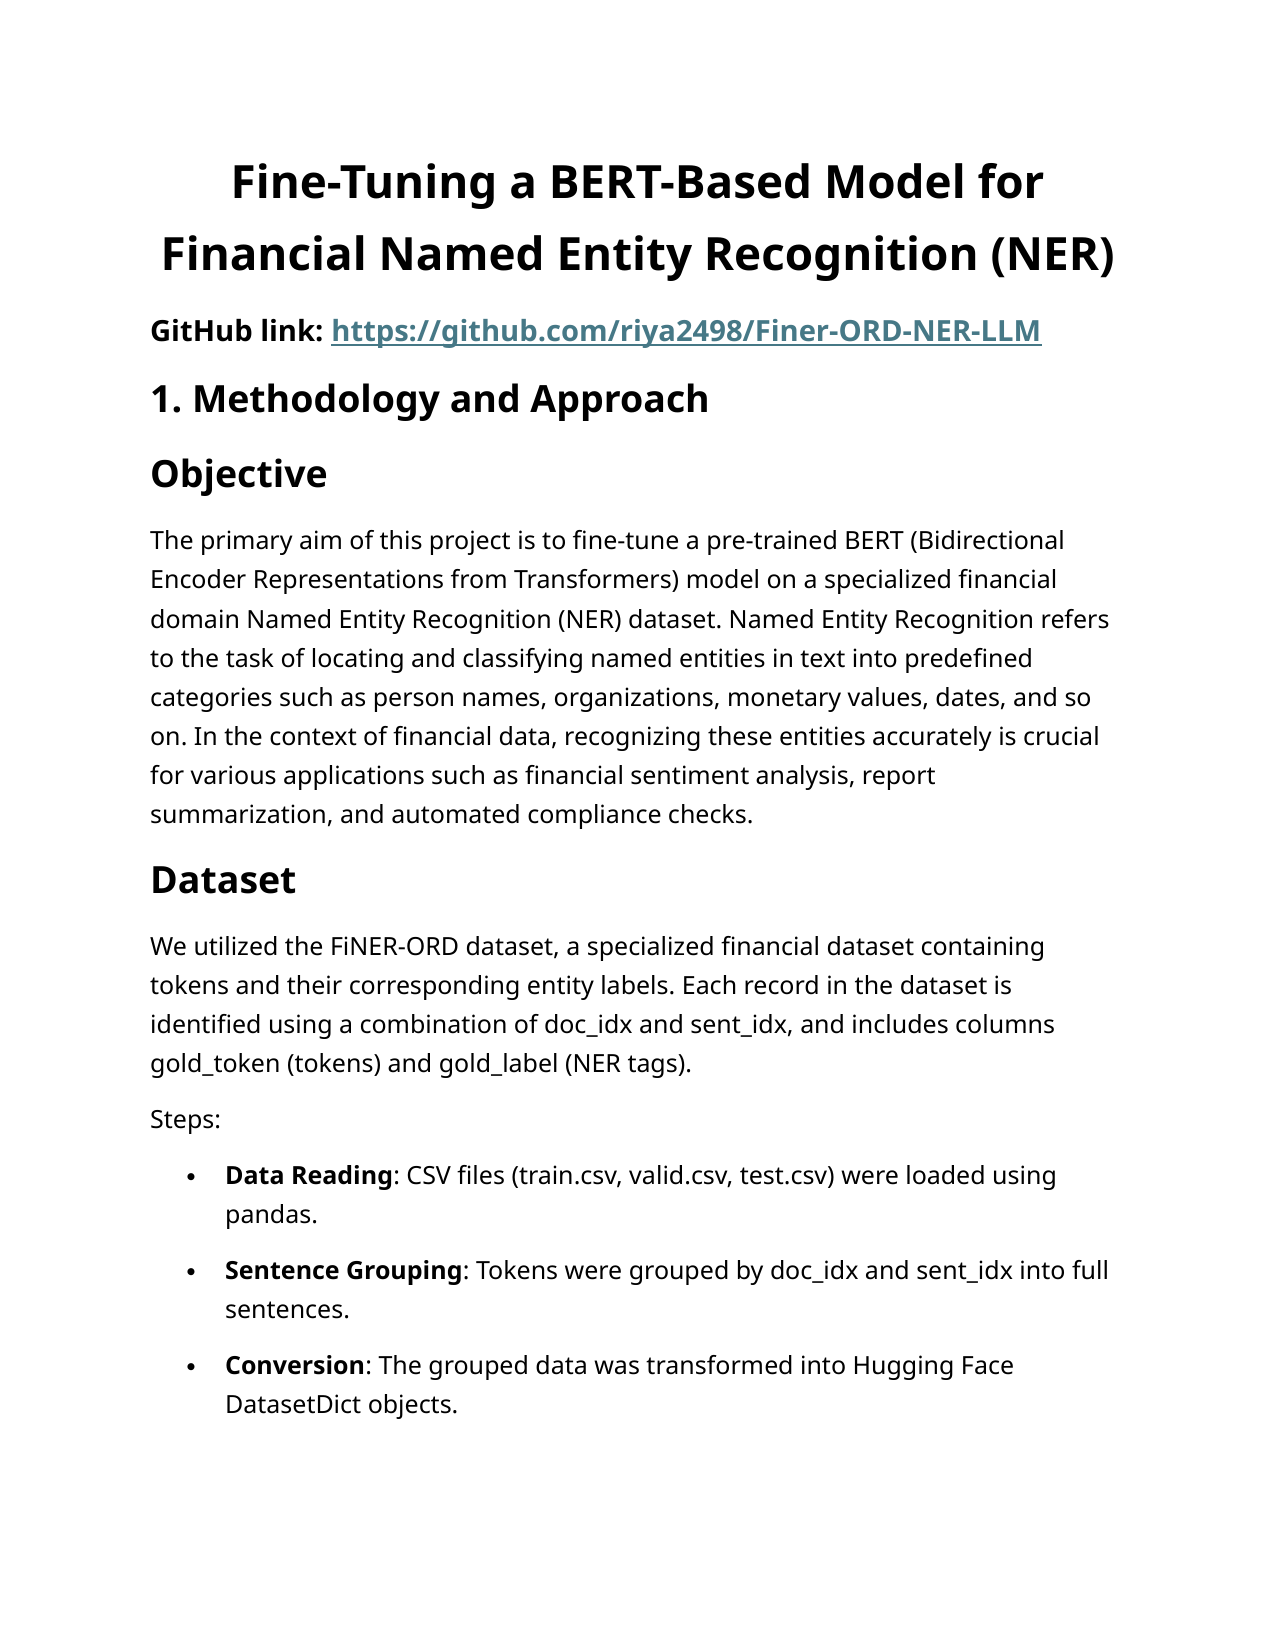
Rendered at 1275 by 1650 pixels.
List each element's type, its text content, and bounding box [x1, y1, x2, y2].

text The primary aim of this project is to fine-tune a pre-trained BERT (Bidirectional Encoder Representations from Transformers) model on a specialized financial domain Named Entity Recognition (NER) dataset. Named Entity Recognition refers to the task of locating and classifying named entities in text into predefined categories such as person names, organizations, monetary values, dates, and so on. In the context of financial data, recognizing these entities accurately is crucial for various applications such as financial sentiment analysis, report summarization, and automated compliance checks. [150, 523, 1125, 831]
text Objective [150, 448, 1125, 499]
list Conversion: The grouped data was transformed into Hugging Face DatasetDict objects. [187, 1347, 1125, 1421]
text GitHub link: https://github.com/riya2498/Finer-ORD-NER-LLM [150, 310, 1125, 350]
list Sentence Grouping: Tokens were grouped by doc_idx and sent_idx into full sentences. [187, 1252, 1125, 1326]
text Dataset [150, 853, 1125, 904]
list Data Reading: CSV files (train.csv, valid.csv, test.csv) were loaded using pandas. [187, 1157, 1125, 1231]
text 1. Methodology and Approach [150, 372, 1125, 423]
text Fine-Tuning a BERT-Based Model for Financial Named Entity Recognition (NER) [150, 150, 1125, 284]
text We utilized the FiNER-ORD dataset, a specialized financial dataset containing tokens and their corresponding entity labels. Each record in the dataset is identified using a combination of doc_idx and sent_idx, and includes columns gold_token (tokens) and gold_label (NER tags). [150, 928, 1125, 1080]
text Steps: [150, 1102, 1125, 1136]
